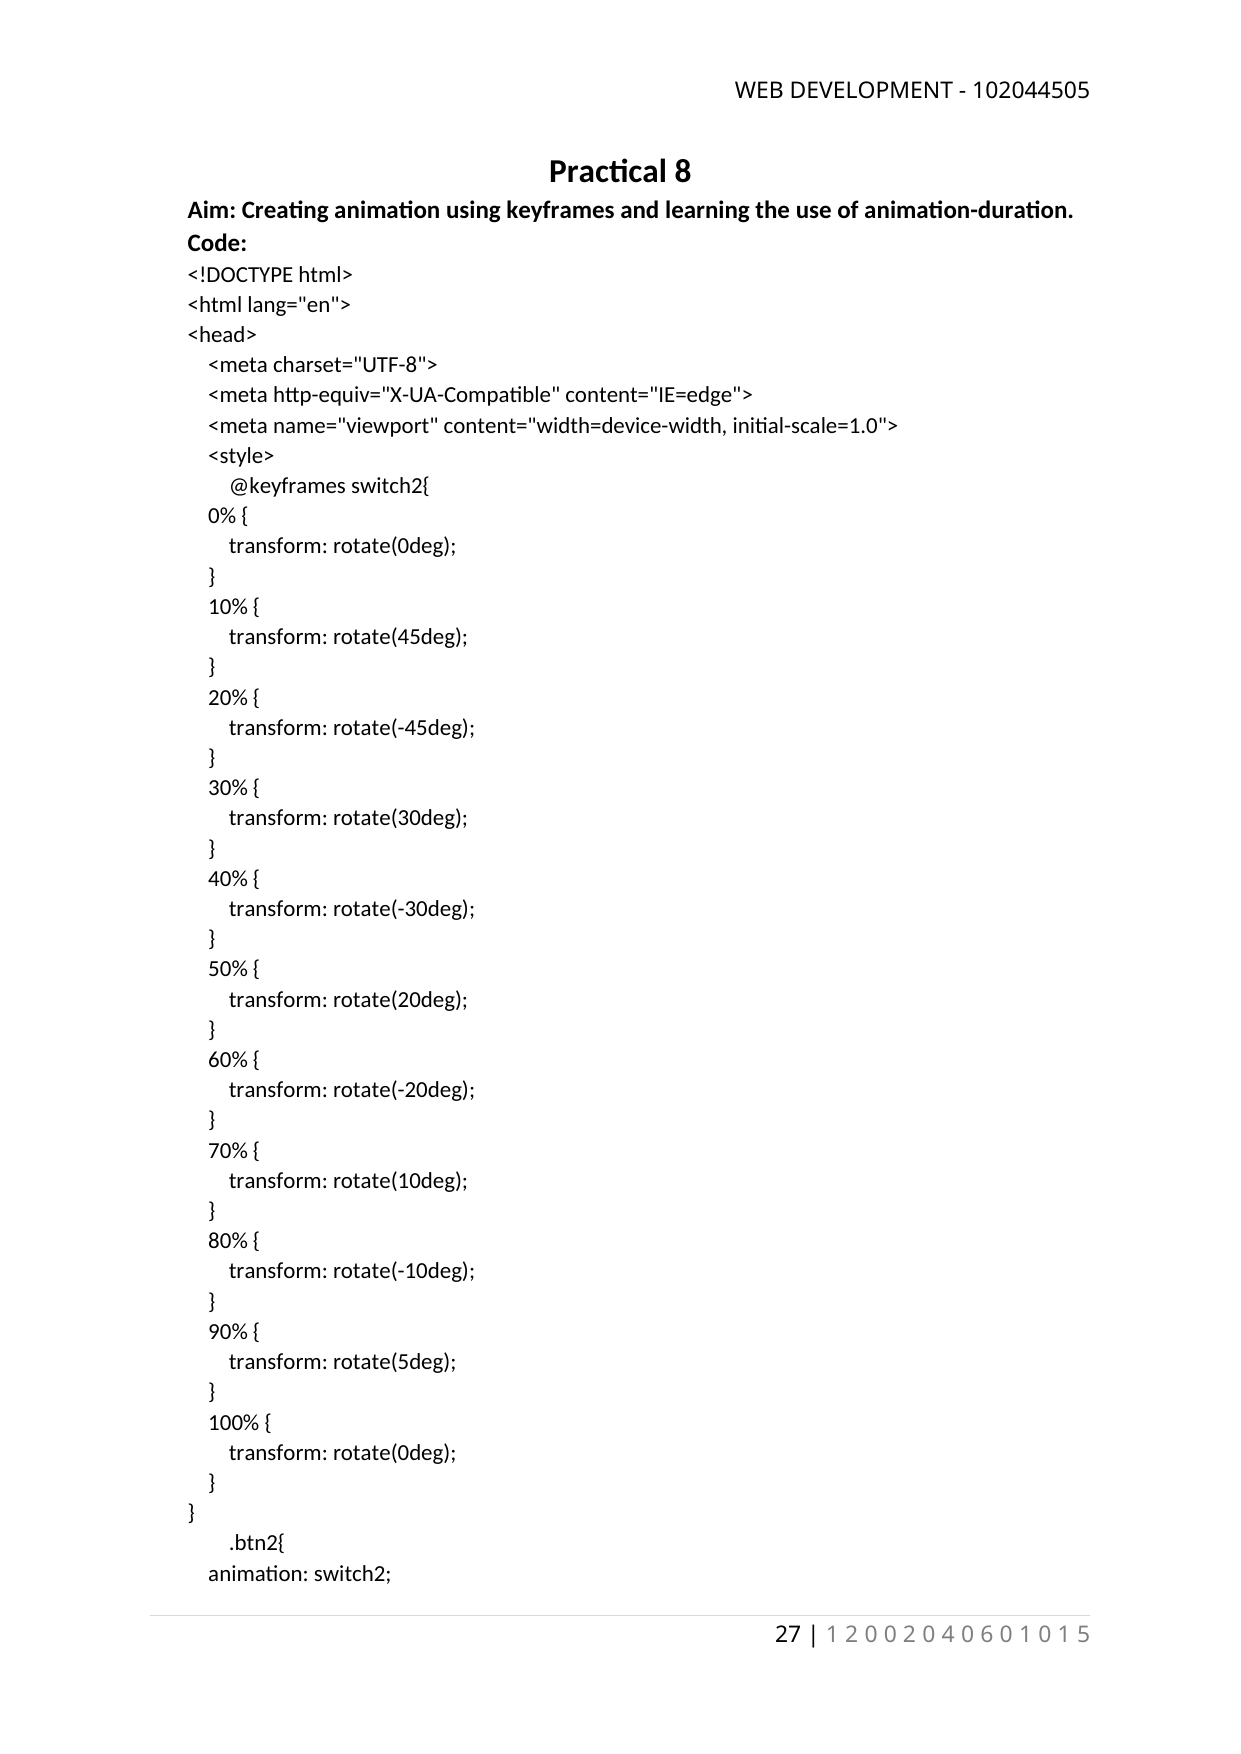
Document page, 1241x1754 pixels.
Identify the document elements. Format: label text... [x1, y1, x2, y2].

list <head> [187, 320, 1090, 348]
list 100% { [187, 1408, 1090, 1436]
list } [187, 834, 1090, 862]
list 50% { [187, 954, 1090, 983]
list <style> [187, 441, 1090, 469]
list 10% { [187, 592, 1090, 620]
list animation: switch2; [187, 1559, 1090, 1587]
list transform: rotate(0deg); [187, 532, 1090, 560]
list } [187, 1196, 1090, 1224]
list } [187, 562, 1090, 590]
list 0% { [187, 501, 1090, 529]
list } [187, 743, 1090, 771]
list } [187, 1498, 1090, 1526]
list transform: rotate(30deg); [187, 803, 1090, 832]
list transform: rotate(5deg); [187, 1347, 1090, 1375]
list transform: rotate(-45deg); [187, 713, 1090, 741]
list } [187, 1015, 1090, 1043]
list @keyframes switch2{ [187, 471, 1090, 499]
list 20% { [187, 683, 1090, 711]
list } [187, 1468, 1090, 1496]
list Code: [187, 227, 1090, 257]
list .btn2{ [187, 1528, 1090, 1557]
list transform: rotate(-20deg); [187, 1075, 1090, 1103]
list transform: rotate(0deg); [187, 1438, 1090, 1466]
list } [187, 1106, 1090, 1134]
list <html lang="en"> [187, 290, 1090, 318]
list <!DOCTYPE html> [187, 260, 1090, 288]
list } [187, 924, 1090, 952]
list } [187, 1287, 1090, 1315]
list 90% { [187, 1317, 1090, 1345]
list } [187, 652, 1090, 681]
list <meta http-equiv="X-UA-Compatible" content="IE=edge"> [187, 381, 1090, 409]
list Aim: Creating animation using keyframes and learning the use of animation-duration. [187, 194, 1090, 224]
list 70% { [187, 1136, 1090, 1164]
list transform: rotate(20deg); [187, 985, 1090, 1013]
list 30% { [187, 773, 1090, 801]
list transform: rotate(10deg); [187, 1166, 1090, 1194]
list transform: rotate(45deg); [187, 622, 1090, 650]
list } [187, 1377, 1090, 1406]
list 80% { [187, 1226, 1090, 1254]
list <meta name="viewport" content="width=device-width, initial-scale=1.0"> [187, 411, 1090, 439]
text Practical 8 [150, 150, 1090, 191]
list <meta charset="UTF-8"> [187, 350, 1090, 378]
list 40% { [187, 864, 1090, 892]
list transform: rotate(-10deg); [187, 1257, 1090, 1285]
list transform: rotate(-30deg); [187, 894, 1090, 922]
list 60% { [187, 1045, 1090, 1073]
